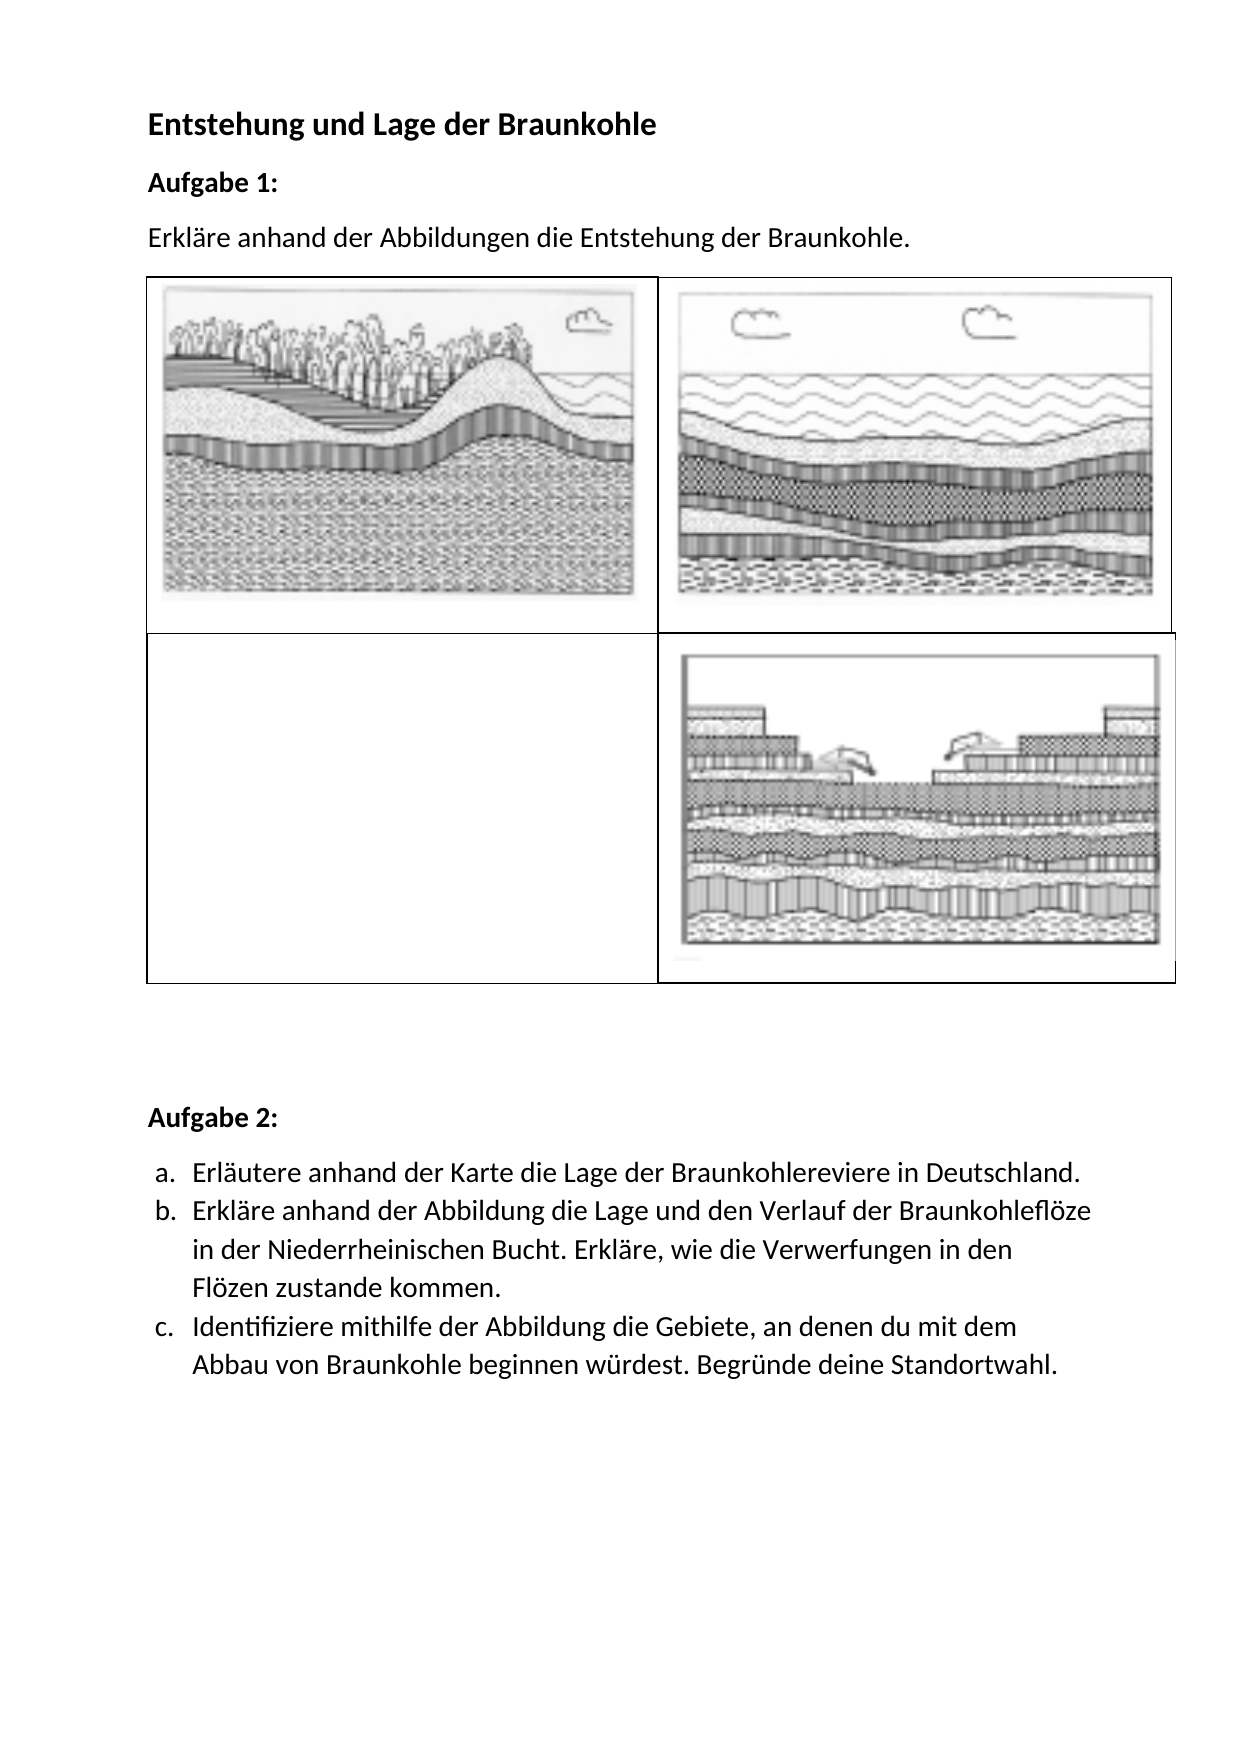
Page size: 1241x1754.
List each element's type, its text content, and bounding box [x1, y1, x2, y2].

text Aufgabe 2: [148, 1099, 1093, 1134]
text Entstehung und Lage der Braunkohle [148, 103, 1093, 144]
picture [161, 284, 644, 605]
picture [673, 285, 1163, 606]
text Aufgabe 1: [148, 164, 1093, 200]
picture [673, 640, 1176, 961]
list Erläutere anhand der Karte die Lage der Braunkohlereviere in Deutschland. [154, 1154, 1093, 1189]
list Erkläre anhand der Abbildung die Lage und den Verlauf der Braunkohleflöze in der Niederrheinischen Bucht. Erkläre, wie die Verwerfungen in den Flözen zustande kommen. [154, 1192, 1093, 1305]
text Erkläre anhand der Abbildungen die Entstehung der Braunkohle. [148, 219, 1093, 255]
list Identifiziere mithilfe der Abbildung die Gebiete, an denen du mit dem Abbau von Braunkohle beginnen würdest. Begründe deine Standortwahl. [154, 1308, 1093, 1382]
